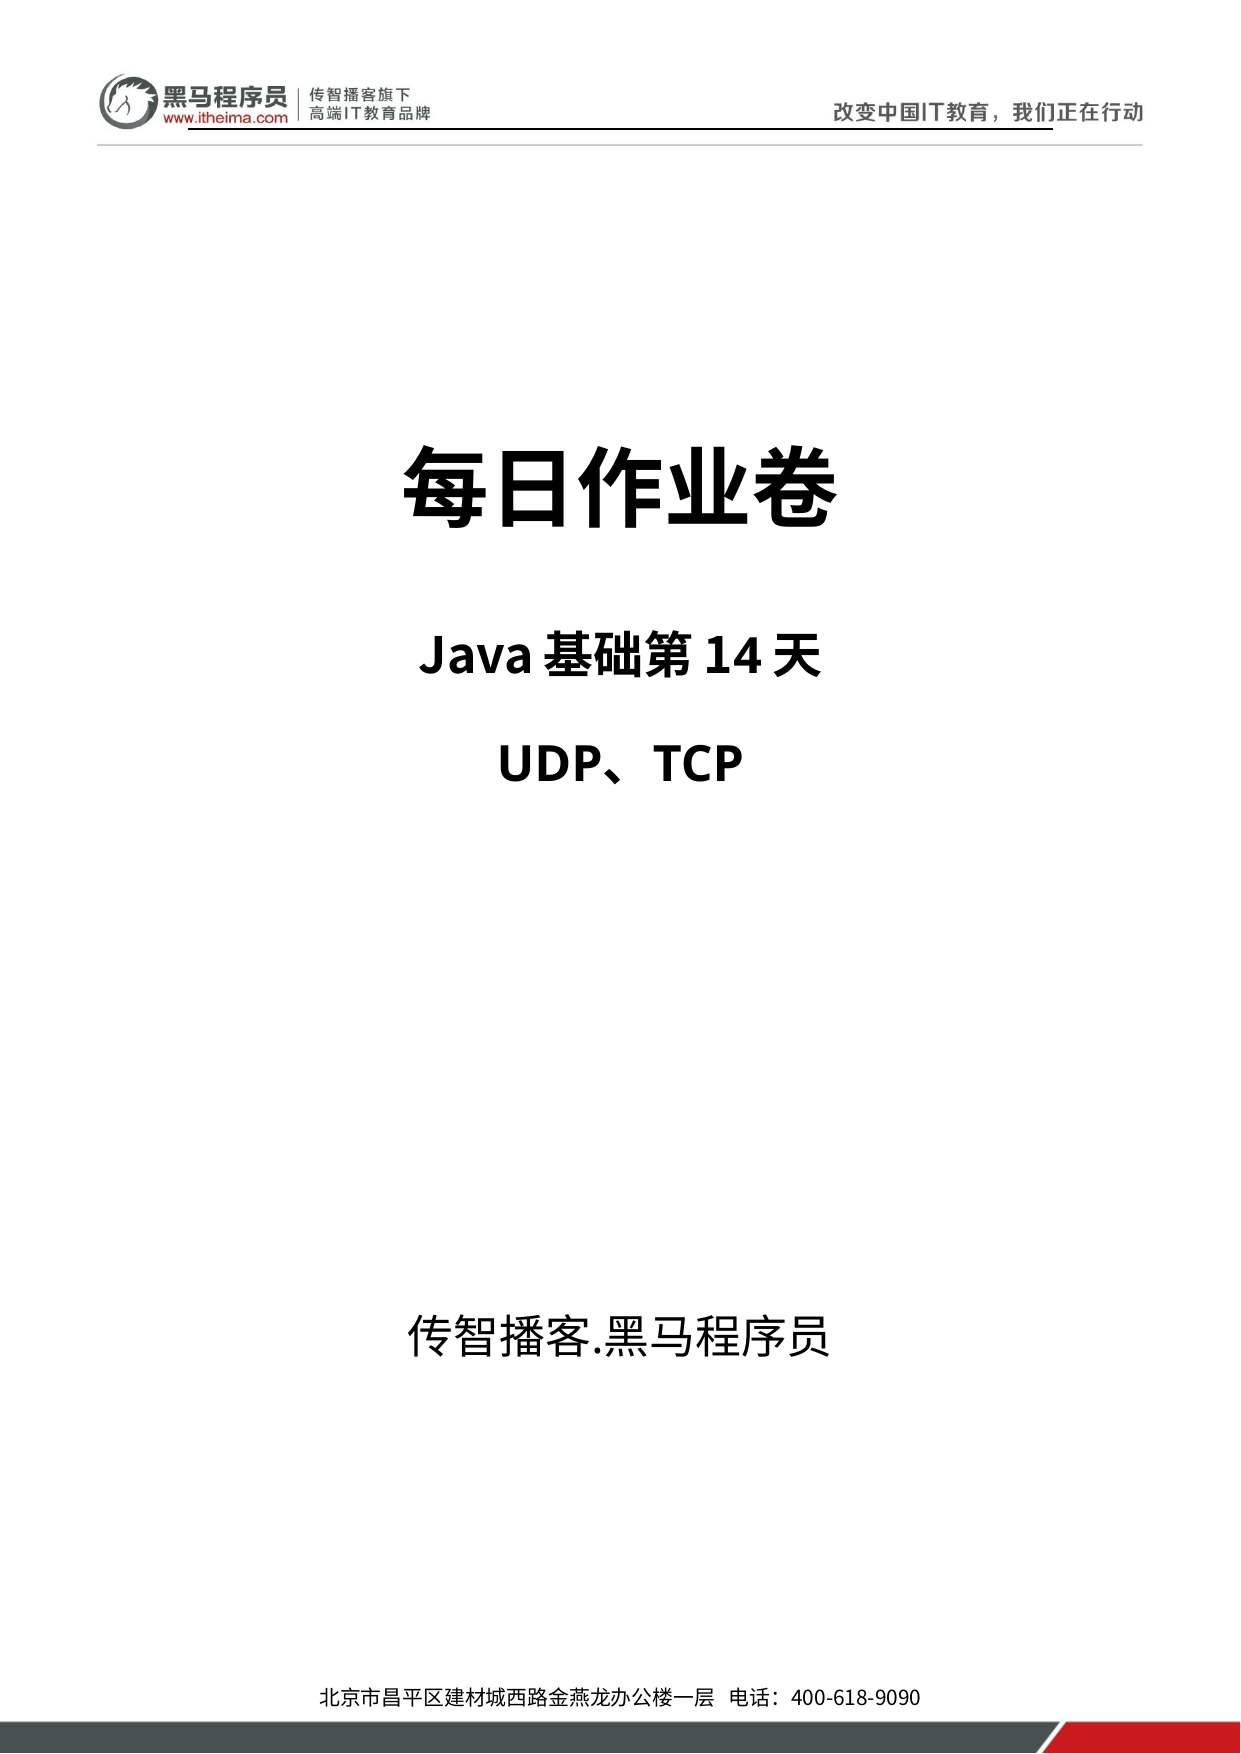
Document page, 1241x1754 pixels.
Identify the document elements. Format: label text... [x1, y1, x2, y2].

text 传智播客.黑马程序员 [187, 1285, 1053, 1383]
picture [0, 1662, 1241, 1753]
picture [0, 3, 1241, 153]
text Java基础第14天 [187, 603, 1053, 700]
text 每日作业卷 [187, 417, 1053, 547]
text UDP、TCP [187, 711, 1053, 808]
